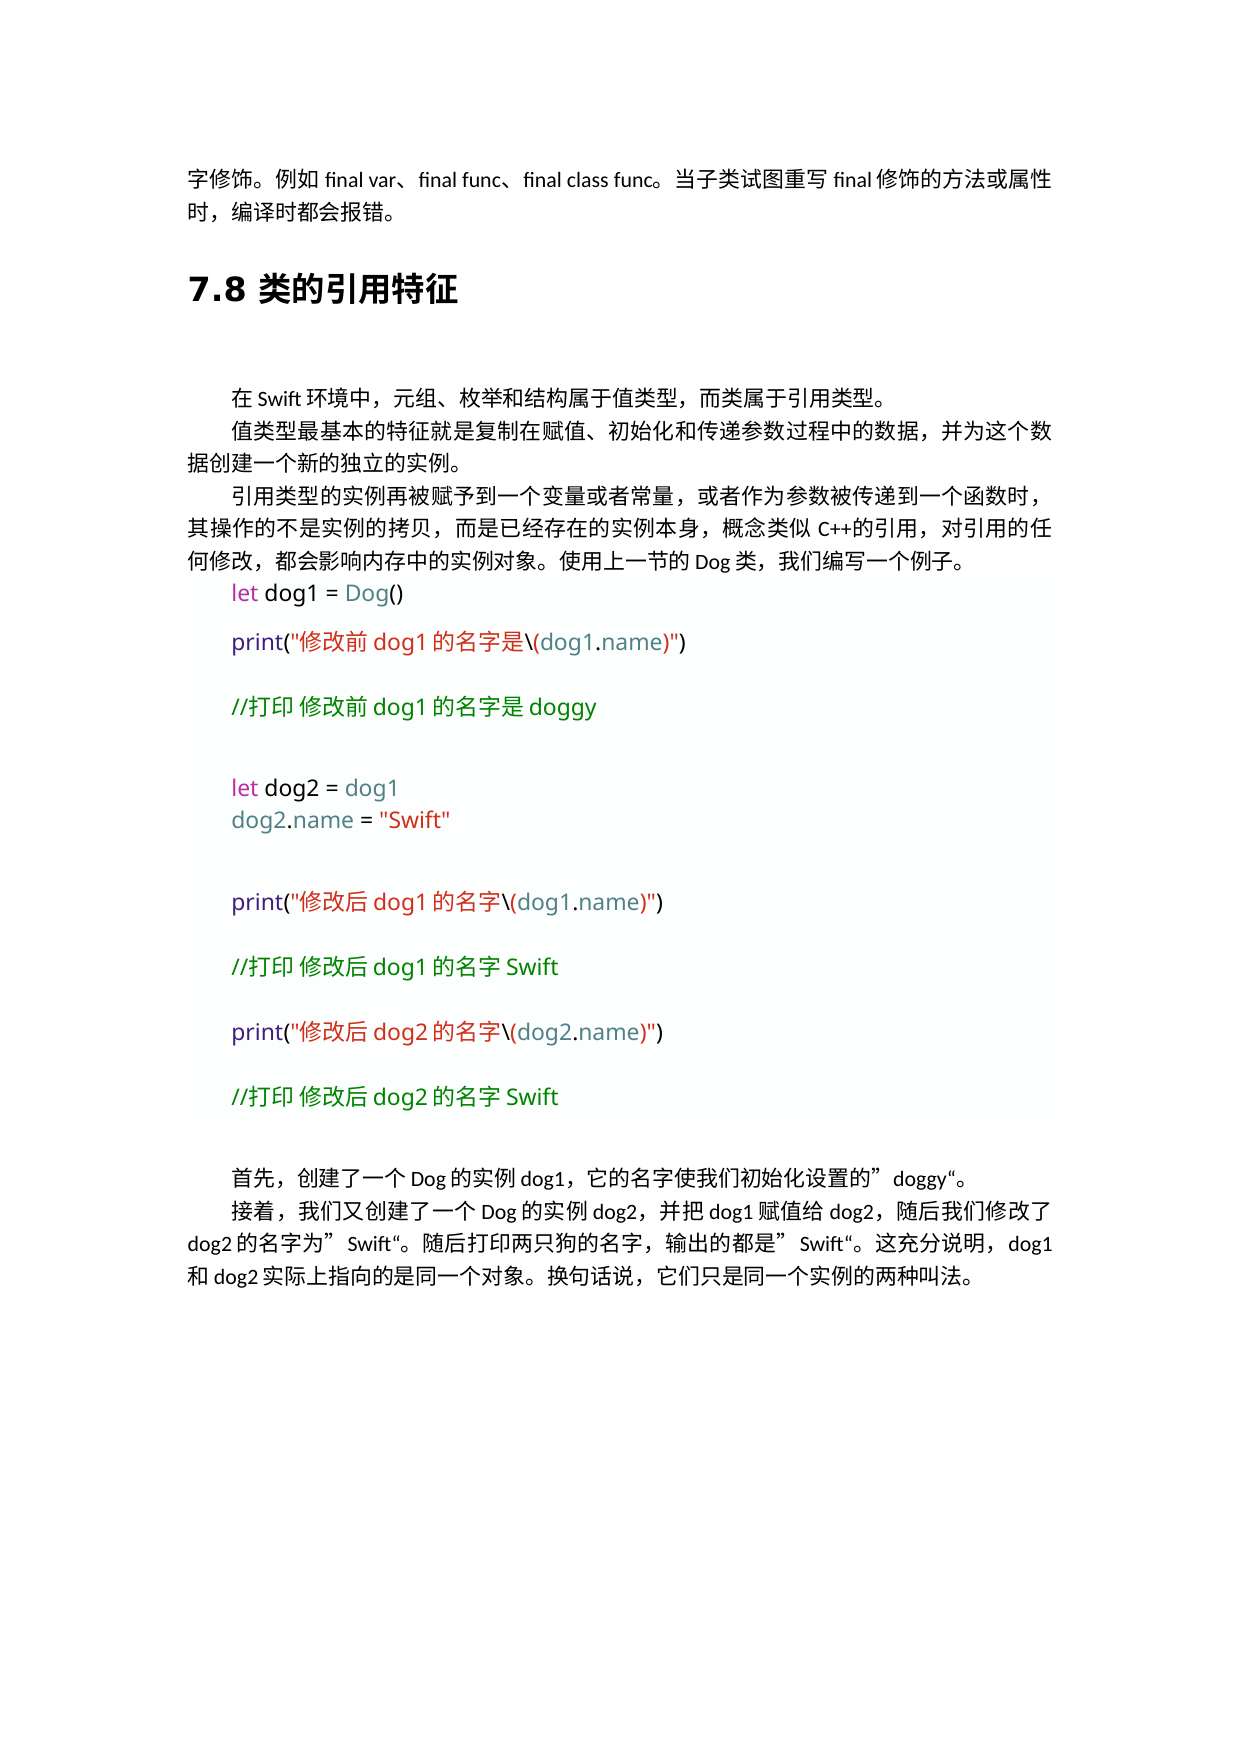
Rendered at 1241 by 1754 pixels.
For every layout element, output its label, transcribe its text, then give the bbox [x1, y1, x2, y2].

text //打印 修改前dog1的名字是doggy [187, 673, 1053, 738]
text print("修改后dog1的名字\(dog1.name)") [187, 868, 1053, 933]
text 值类型最基本的特征就是复制在赋值、初始化和传递参数过程中的数据，并为这个数据创建一个新的独立的实例。 [187, 413, 1053, 478]
text //打印 修改后dog2的名字Swift [187, 1063, 1053, 1128]
text print("修改后dog2的名字\(dog2.name)") [187, 998, 1053, 1063]
subtitle 7.8 类的引用特征 [187, 254, 1053, 319]
text 引用类型的实例再被赋予到一个变量或者常量，或者作为参数被传递到一个函数时，其操作的不是实例的拷贝，而是已经存在的实例本身，概念类似C++的引用，对引用的任何修改，都会影响内存中的实例对象。使用上一节的Dog类，我们编写一个例子。 [187, 478, 1053, 576]
text 如果不希望父类的属性、下标、方法被重写，可以在属性或方法之前，添加final关键字修饰。例如 final var、final func、final class func。当子类试图重写final修饰的方法或属性时，编译时都会报错。 [187, 162, 1053, 227]
text 在Swift环境中，元组、枚举和结构属于值类型，而类属于引用类型。 [187, 381, 1053, 413]
text let dog2 = dog1 [187, 771, 1053, 803]
text 首先，创建了一个Dog的实例dog1，它的名字使我们初始化设置的”doggy“。 [187, 1161, 1053, 1193]
text print("修改前dog1的名字是\(dog1.name)") [187, 608, 1053, 673]
text //打印 修改后dog1的名字Swift [187, 933, 1053, 998]
text dog2.name = "Swift" [187, 803, 1053, 836]
text let dog1 = Dog() [187, 576, 1053, 608]
text 接着，我们又创建了一个Dog的实例dog2，并把dog1赋值给dog2，随后我们修改了dog2的名字为”Swift“。随后打印两只狗的名字，输出的都是”Swift“。这充分说明，dog1和dog2实际上指向的是同一个对象。换句话说，它们只是同一个实例的两种叫法。 [187, 1193, 1053, 1291]
